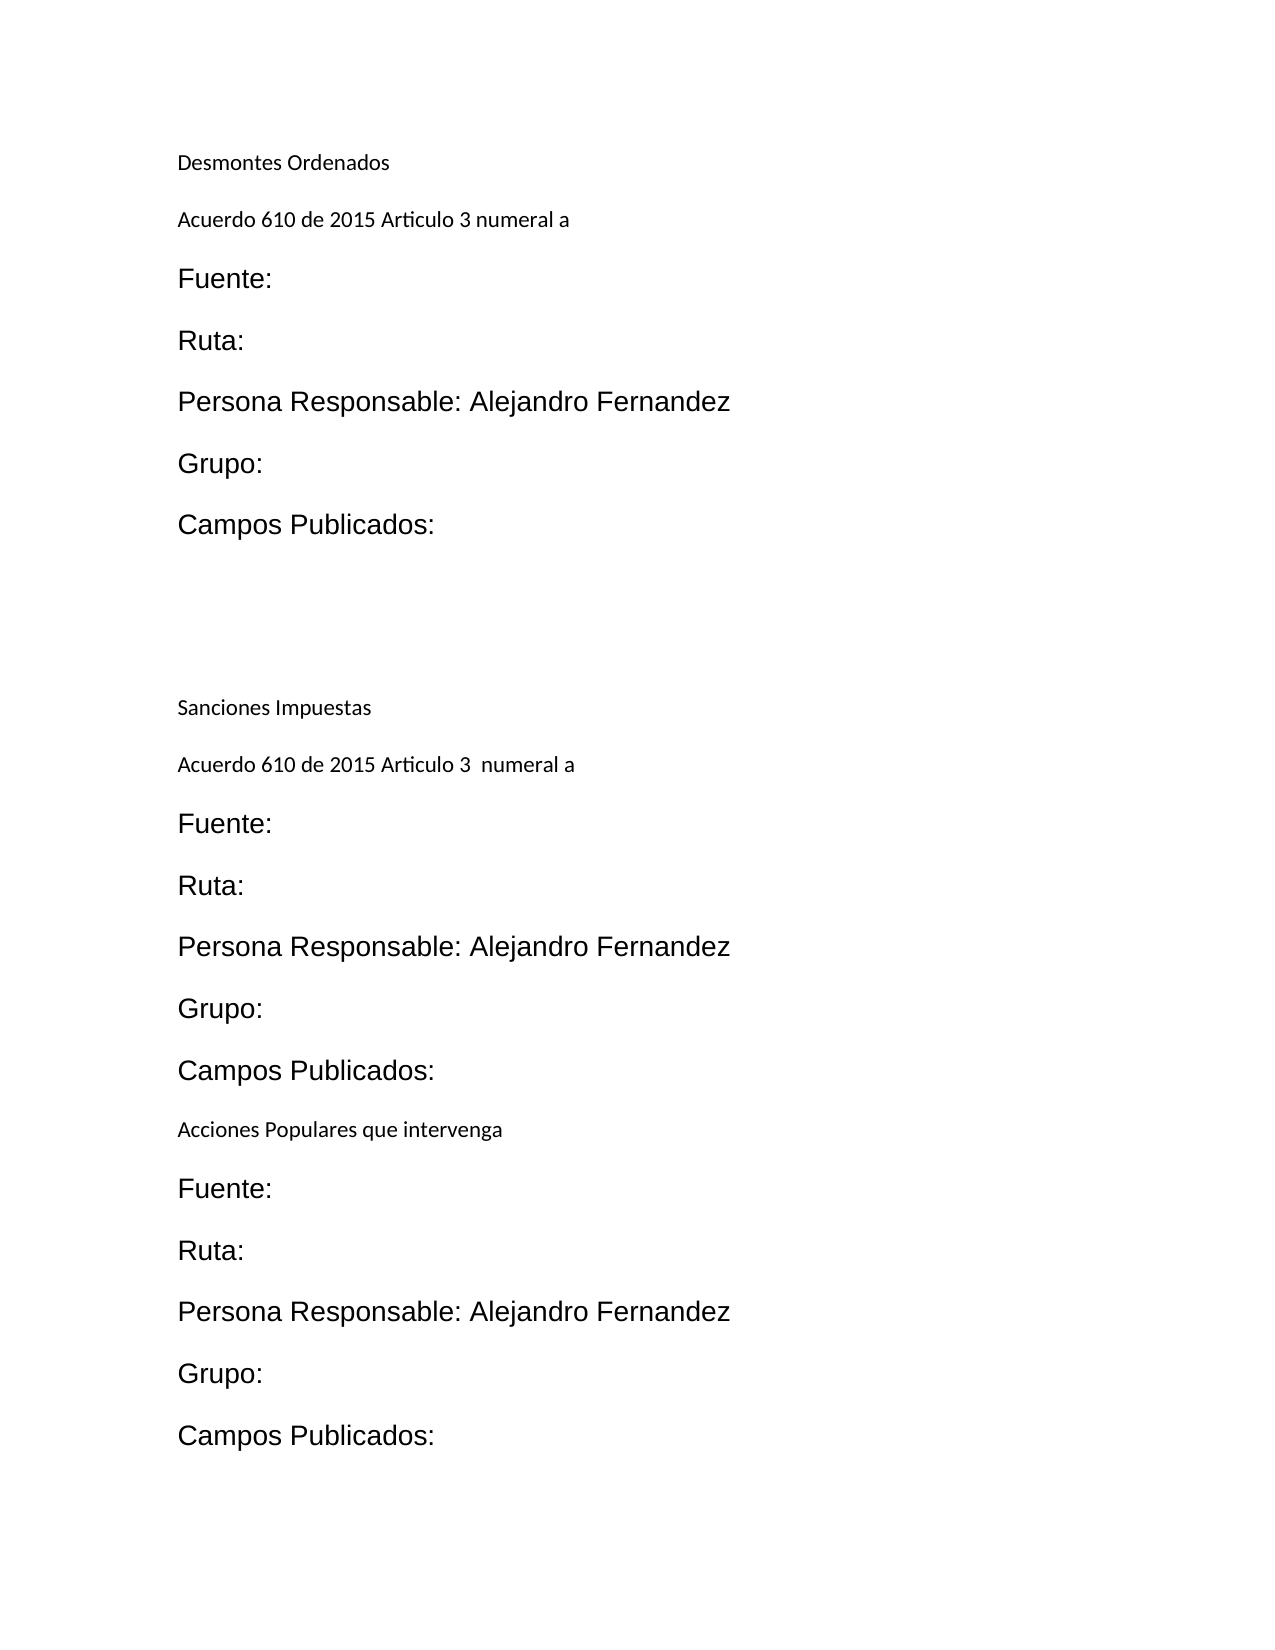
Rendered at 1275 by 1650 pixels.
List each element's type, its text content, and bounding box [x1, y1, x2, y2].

text Acuerdo 610 de 2015 Articulo 3 numeral a [177, 750, 1098, 778]
text Fuente: [177, 262, 1098, 294]
text Acuerdo 610 de 2015 Articulo 3 numeral a [177, 205, 1098, 233]
text Sanciones Impuestas [177, 693, 1098, 721]
text Campos Publicados: [177, 508, 1098, 541]
text Persona Responsable: Alejandro Fernandez [177, 385, 1098, 417]
text Ruta: [177, 323, 1098, 356]
text Desmontes Ordenados [177, 148, 1098, 176]
text Campos Publicados: [177, 1418, 1098, 1451]
text Ruta: [177, 1234, 1098, 1266]
text Acciones Populares que intervenga [177, 1115, 1098, 1143]
text Grupo: [177, 1357, 1098, 1389]
text Fuente: [177, 807, 1098, 840]
text Fuente: [177, 1172, 1098, 1205]
text Persona Responsable: Alejandro Fernandez [177, 930, 1098, 963]
text Grupo: [177, 447, 1098, 479]
text Persona Responsable: Alejandro Fernandez [177, 1295, 1098, 1328]
text Ruta: [177, 869, 1098, 901]
text Grupo: [177, 992, 1098, 1024]
text Campos Publicados: [177, 1053, 1098, 1086]
